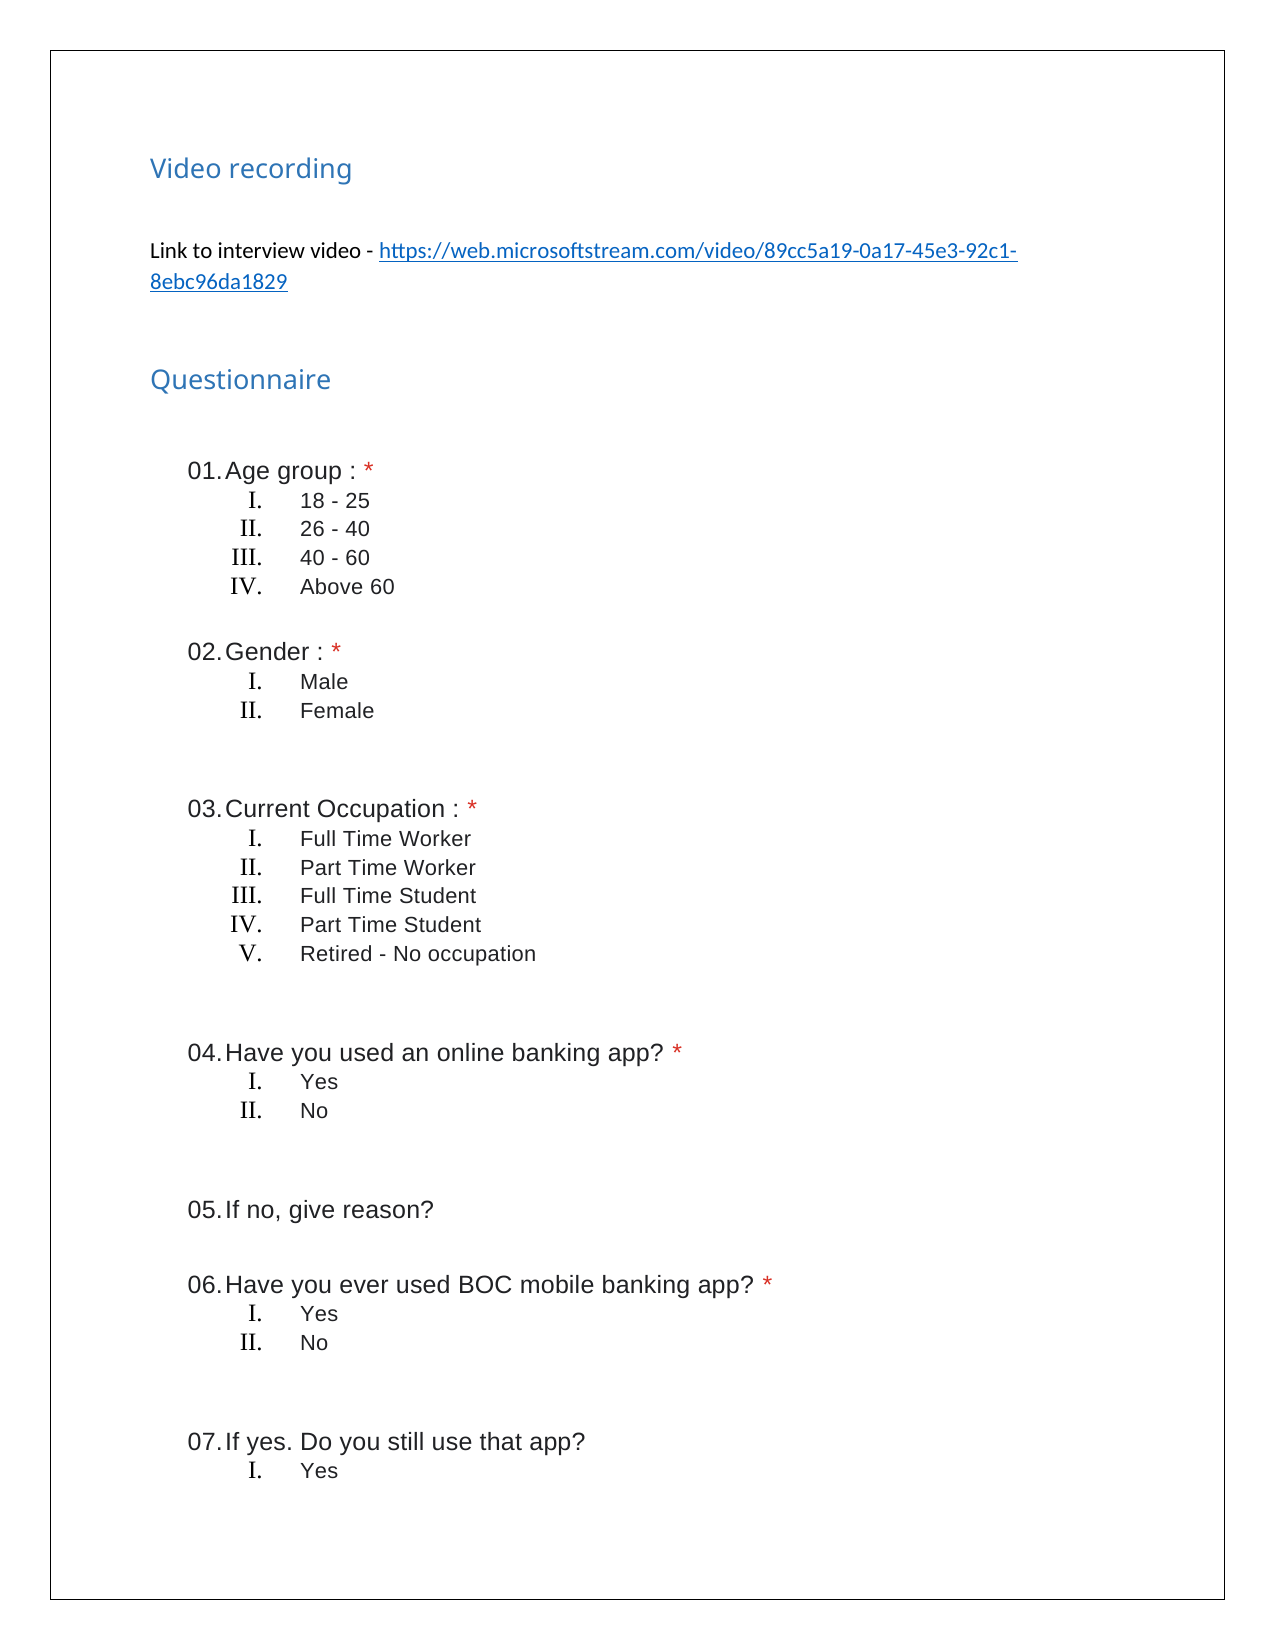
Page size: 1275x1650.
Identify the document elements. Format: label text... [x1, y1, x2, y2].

list Age group : * [187, 447, 1125, 485]
list Full Time Worker [262, 823, 1125, 852]
list Male [262, 666, 1125, 695]
list Above 60 [262, 571, 1125, 600]
list Yes [262, 1066, 1125, 1095]
list 40 - 60 [262, 542, 1125, 571]
list No [262, 1095, 1125, 1124]
list Have you ever used BOC mobile banking app? * [187, 1261, 1125, 1298]
list Part Time Student [262, 909, 1125, 938]
list No [262, 1327, 1125, 1356]
list Current Occupation : * [187, 786, 1125, 823]
list Have you used an online banking app? * [187, 1029, 1125, 1066]
list Full Time Student [262, 881, 1125, 909]
subtitle Questionnaire [150, 361, 1125, 397]
list Female [262, 695, 1125, 723]
list Yes [262, 1456, 1125, 1484]
list If yes. Do you still use that app? [187, 1418, 1125, 1456]
list If no, give reason? [187, 1186, 1125, 1223]
text Link to interview video - https://web.microsoftstream.com/video/89cc5a19-0a17-45e3-92c1-8ebc96da1829 [150, 237, 1125, 295]
list Yes [262, 1298, 1125, 1327]
list Part Time Worker [262, 852, 1125, 881]
list 26 - 40 [262, 513, 1125, 542]
list Retired - No occupation [262, 938, 1125, 967]
subtitle Video recording [150, 150, 1125, 187]
list 18 - 25 [262, 485, 1125, 513]
list Gender : * [187, 628, 1125, 666]
